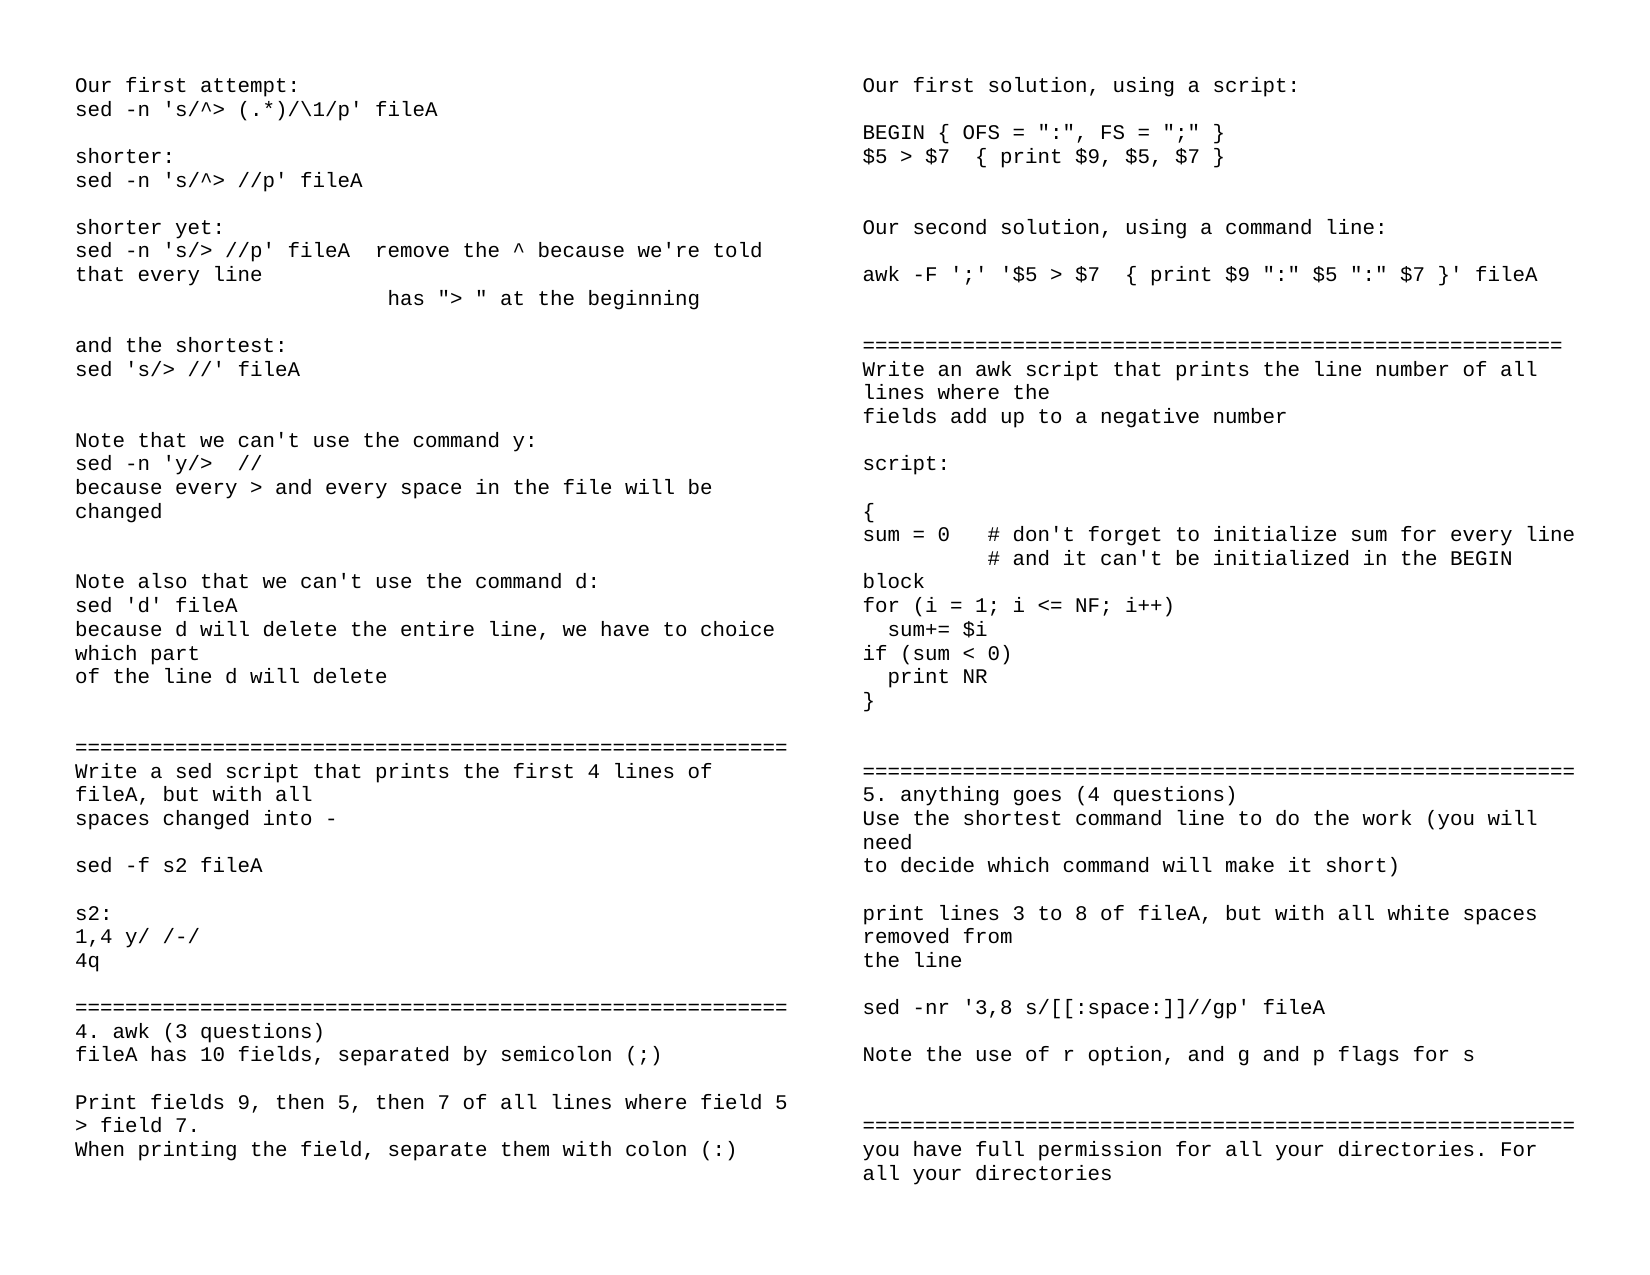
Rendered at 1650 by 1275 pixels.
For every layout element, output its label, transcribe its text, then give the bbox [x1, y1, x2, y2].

text sed -n 's/> //p' fileA remove the ^ because we're told that every line [75, 241, 787, 288]
text { [862, 501, 1575, 524]
text spaces changed into - [75, 808, 787, 832]
text shorter: [75, 146, 787, 169]
text Note the use of r option, and g and p flags for s [862, 1044, 1575, 1068]
text When printing the field, separate them with colon (:) [75, 1139, 787, 1163]
text because every > and every space in the file will be changed [75, 477, 787, 524]
text $5 > $7 { print $9, $5, $7 } [862, 146, 1575, 169]
text Note that we can't use the command y: [75, 430, 787, 453]
text script: [862, 453, 1575, 477]
text sed -nr '3,8 s/[[:space:]]//gp' fileA [862, 997, 1575, 1021]
text Write an awk script that prints the line number of all lines where the [862, 359, 1575, 406]
text to decide which command will make it short) [862, 855, 1575, 879]
text # and it can't be initialized in the BEGIN block [862, 548, 1575, 595]
text fields add up to a negative number [862, 406, 1575, 430]
text } [862, 690, 1575, 713]
text sum = 0 # don't forget to initialize sum for every line [862, 524, 1575, 548]
text sum+= $i [862, 619, 1575, 642]
text of the line d will delete [75, 666, 787, 690]
text 4q [75, 950, 787, 973]
text sed -n 's/^> (.*)/\1/p' fileA [75, 99, 787, 122]
text 4. awk (3 questions) [75, 1021, 787, 1044]
text BEGIN { OFS = ":", FS = ";" } [862, 122, 1575, 146]
text Write a sed script that prints the first 4 lines of fileA, but with all [75, 761, 787, 808]
text and the shortest: [75, 335, 787, 359]
text the line [862, 950, 1575, 973]
text Our first solution, using a script: [862, 75, 1575, 99]
text sed -n 'y/> // [75, 453, 787, 477]
text s2: [75, 903, 787, 926]
text ======================================================== [862, 335, 1575, 359]
text for (i = 1; i <= NF; i++) [862, 595, 1575, 619]
text if (sum < 0) [862, 642, 1575, 666]
text Our first attempt: [75, 75, 787, 99]
text shorter yet: [75, 217, 787, 241]
text ========================================================= [75, 997, 787, 1021]
text fileA has 10 fields, separated by semicolon (;) [75, 1044, 787, 1068]
text 1,4 y/ /-/ [75, 926, 787, 950]
text print NR [862, 666, 1575, 690]
text sed 's/> //' fileA [75, 359, 787, 382]
text awk -F ';' '$5 > $7 { print $9 ":" $5 ":" $7 }' fileA [862, 264, 1575, 288]
text Print fields 9, then 5, then 7 of all lines where field 5 > field 7. [75, 1092, 787, 1139]
text Note also that we can't use the command d: [75, 572, 787, 595]
text sed -f s2 fileA [75, 855, 787, 879]
text print lines 3 to 8 of fileA, but with all white spaces removed from [862, 903, 1575, 950]
text Our second solution, using a command line: [862, 217, 1575, 241]
text you have full permission for all your directories. For all your directories [862, 1139, 1575, 1186]
text 5. anything goes (4 questions) [862, 784, 1575, 808]
text ========================================================= [862, 761, 1575, 784]
text because d will delete the entire line, we have to choice which part [75, 619, 787, 666]
text sed 'd' fileA [75, 595, 787, 619]
text has "> " at the beginning [75, 288, 787, 311]
text Use the shortest command line to do the work (you will need [862, 808, 1575, 855]
text ========================================================= [75, 737, 787, 761]
text sed -n 's/^> //p' fileA [75, 169, 787, 193]
text ========================================================= [862, 1115, 1575, 1139]
